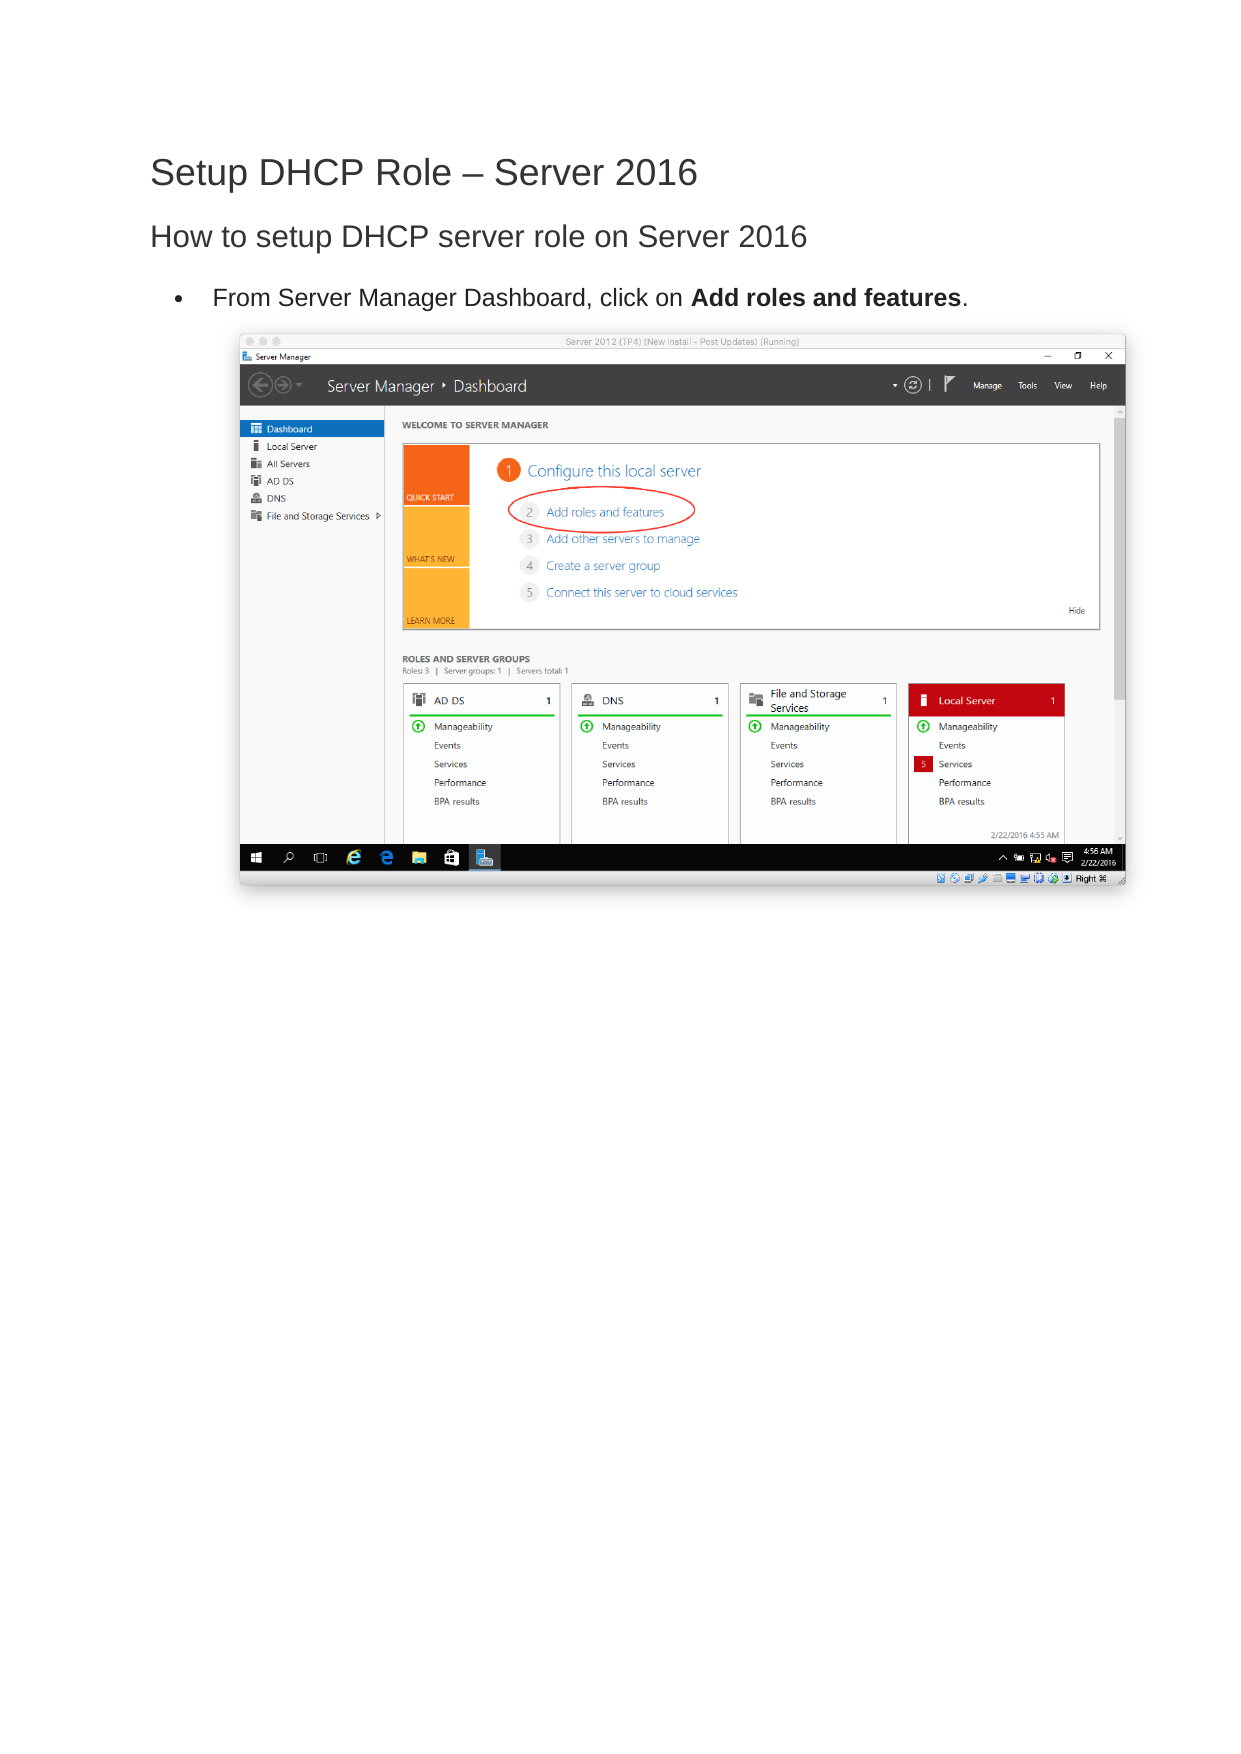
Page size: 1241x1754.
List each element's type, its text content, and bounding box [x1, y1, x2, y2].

text How to setup DHCP server role on Server 2016 [150, 218, 1090, 254]
picture [212, 312, 1153, 918]
text Setup DHCP Role – Server 2016 [150, 150, 1090, 193]
